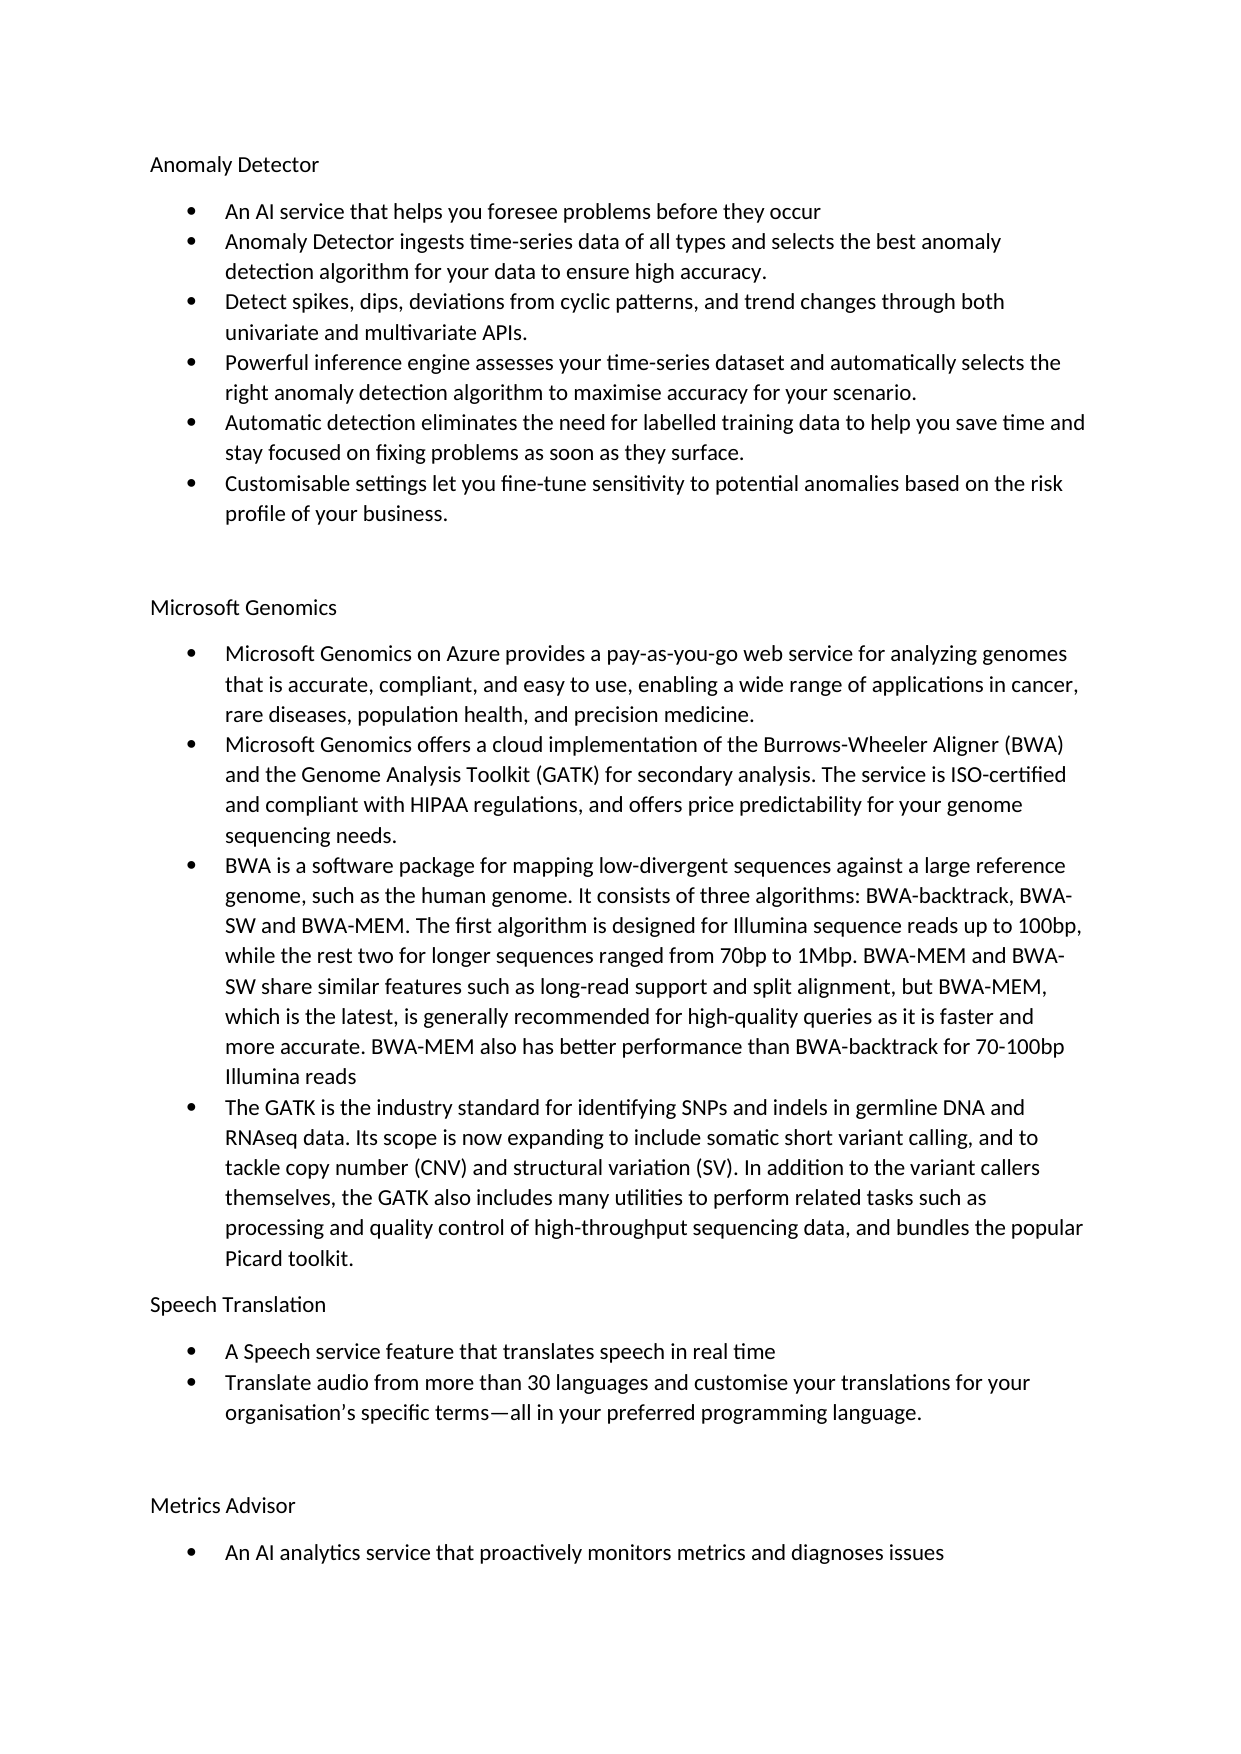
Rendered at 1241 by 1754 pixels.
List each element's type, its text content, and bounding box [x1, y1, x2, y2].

list Customisable settings let you fine-tune sensitivity to potential anomalies based on the risk profile of your business. [187, 469, 1090, 527]
text Metrics Advisor [150, 1492, 1090, 1520]
text Microsoft Genomics [150, 593, 1090, 621]
list A Speech service feature that translates speech in real time [187, 1337, 1090, 1366]
list Translate audio from more than 30 languages and customise your translations for your organisation’s specific terms—all in your preferred programming language. [187, 1368, 1090, 1426]
list Microsoft Genomics offers a cloud implementation of the Burrows-Wheeler Aligner (BWA) and the Genome Analysis Toolkit (GATK) for secondary analysis. The service is ISO-certified and compliant with HIPAA regulations, and offers price predictability for your genome sequencing needs. [187, 730, 1090, 849]
list Microsoft Genomics on Azure provides a pay-as-you-go web service for analyzing genomes that is accurate, compliant, and easy to use, enabling a wide range of applications in cancer, rare diseases, population health, and precision medicine. [187, 639, 1090, 728]
text Speech Translation [150, 1291, 1090, 1319]
list An AI service that helps you foresee problems before they occur [187, 197, 1090, 225]
list BWA is a software package for mapping low-divergent sequences against a large reference genome, such as the human genome. It consists of three algorithms: BWA-backtrack, BWA-SW and BWA-MEM. The first algorithm is designed for Illumina sequence reads up to 100bp, while the rest two for longer sequences ranged from 70bp to 1Mbp. BWA-MEM and BWA-SW share similar features such as long-read support and split alignment, but BWA-MEM, which is the latest, is generally recommended for high-quality queries as it is faster and more accurate. BWA-MEM also has better performance than BWA-backtrack for 70-100bp Illumina reads [187, 851, 1090, 1091]
list An AI analytics service that proactively monitors metrics and diagnoses issues [187, 1538, 1090, 1567]
list Automatic detection eliminates the need for labelled training data to help you save time and stay focused on fixing problems as soon as they surface. [187, 408, 1090, 467]
list Anomaly Detector ingests time-series data of all types and selects the best anomaly detection algorithm for your data to ensure high accuracy. [187, 227, 1090, 285]
list The GATK is the industry standard for identifying SNPs and indels in germline DNA and RNAseq data. Its scope is now expanding to include somatic short variant calling, and to tackle copy number (CNV) and structural variation (SV). In addition to the variant callers themselves, the GATK also includes many utilities to perform related tasks such as processing and quality control of high-throughput sequencing data, and bundles the popular Picard toolkit. [187, 1093, 1090, 1272]
list Detect spikes, dips, deviations from cyclic patterns, and trend changes through both univariate and multivariate APIs. [187, 287, 1090, 346]
list Powerful inference engine assesses your time-series dataset and automatically selects the right anomaly detection algorithm to maximise accuracy for your scenario. [187, 348, 1090, 406]
text Anomaly Detector [150, 150, 1090, 178]
